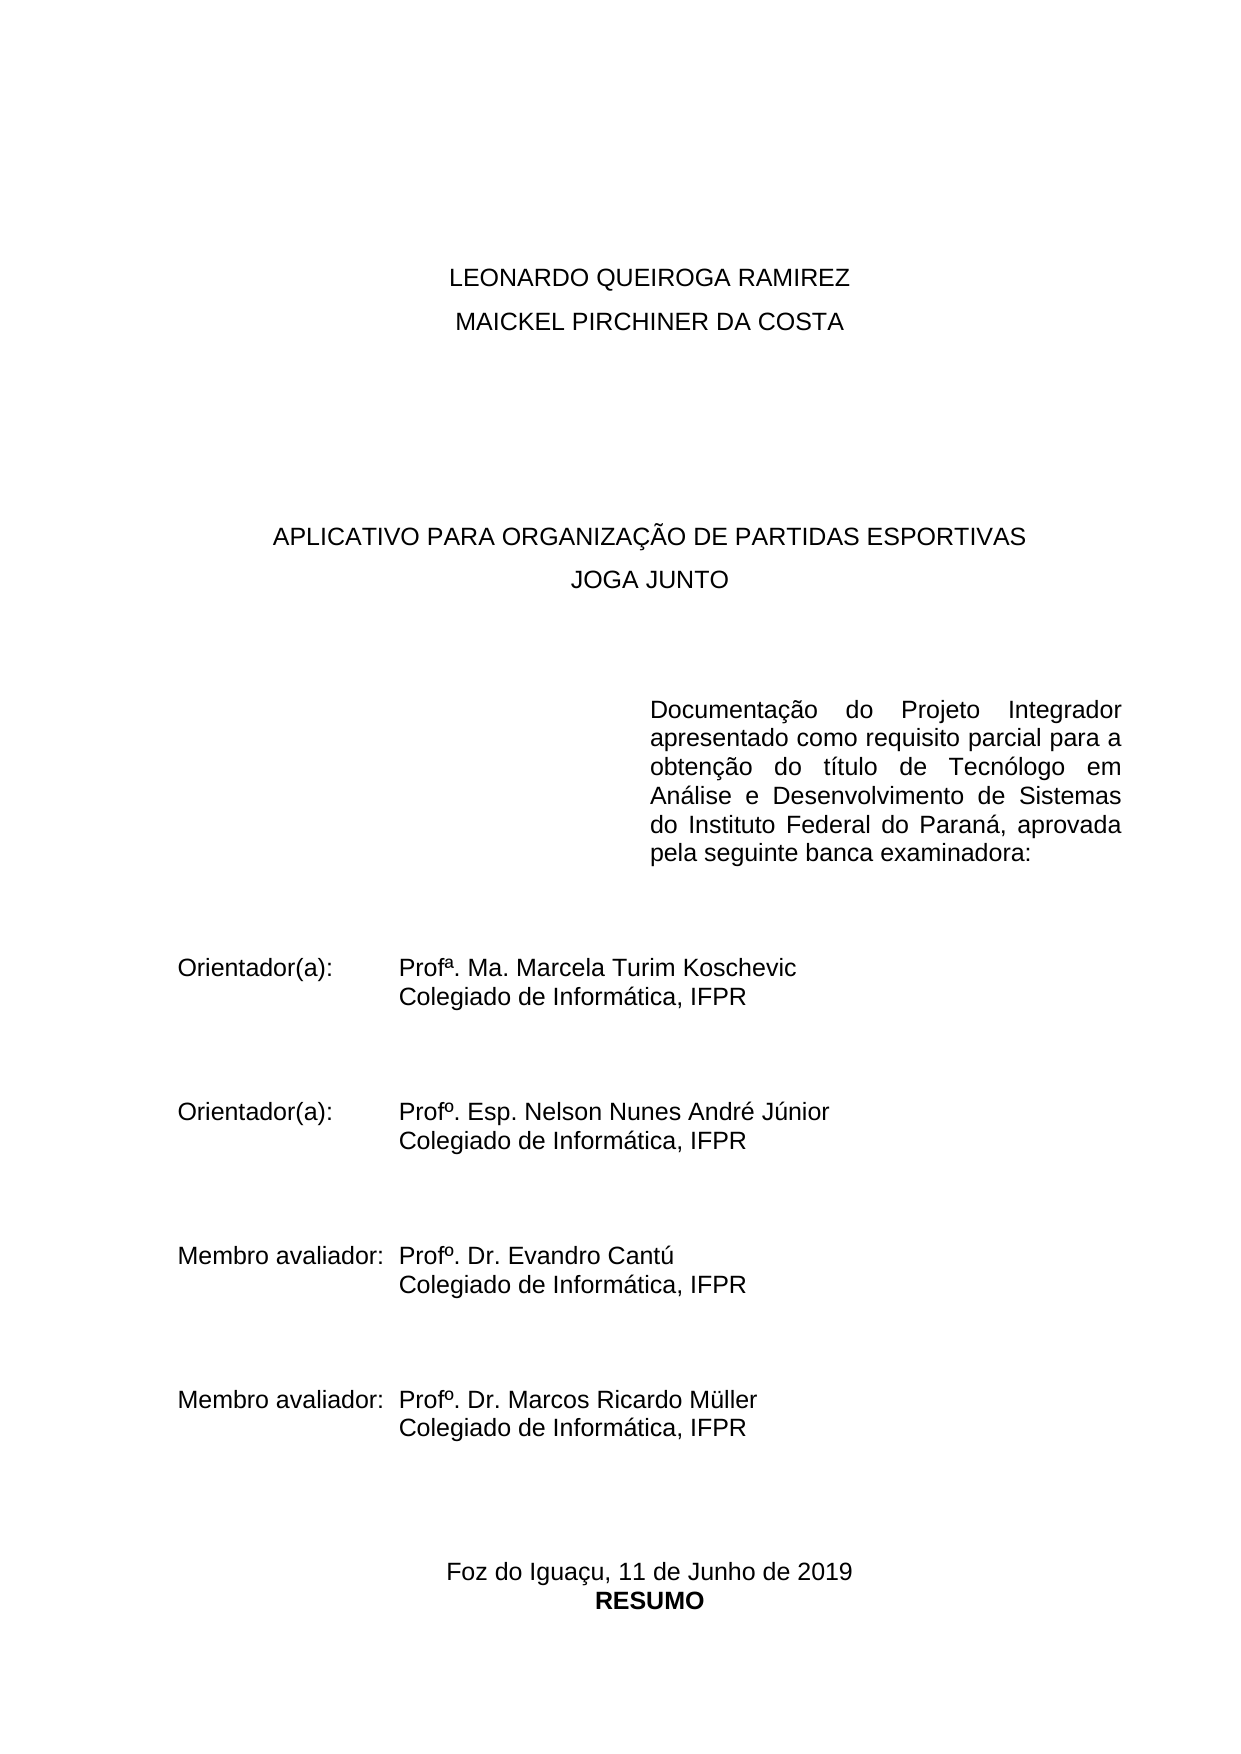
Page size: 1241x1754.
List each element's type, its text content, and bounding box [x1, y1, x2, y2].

text Colegiado de Informática, IFPR [325, 982, 1122, 1011]
text Orientador(a): Profª. Ma. Marcela Turim Koschevic [177, 953, 1122, 982]
text Foz do Iguaçu, 11 de Junho de 2019 [177, 1557, 1122, 1586]
text Documentação do Projeto Integrador apresentado como requisito parcial para a obtenção do título de Tecnólogo em Análise e Desenvolvimento de Sistemas do Instituto Federal do Paraná, aprovada pela seguinte banca examinadora: [650, 695, 1122, 867]
text Colegiado de Informática, IFPR [325, 1413, 1122, 1442]
text Colegiado de Informática, IFPR [325, 1270, 1122, 1298]
text LEONARDO QUEIROGA RAMIREZ [177, 263, 1122, 292]
text MAICKEL PIRCHINER DA COSTA [177, 307, 1122, 335]
text APLICATIVO PARA ORGANIZAÇÃO DE PARTIDAS ESPORTIVAS JOGA JUNTO [236, 522, 1063, 594]
text Orientador(a): Profº. Esp. Nelson Nunes André Júnior [177, 1097, 1122, 1126]
text Colegiado de Informática, IFPR [325, 1126, 1122, 1155]
text Membro avaliador: Profº. Dr. Marcos Ricardo Müller [177, 1385, 1122, 1413]
text Membro avaliador: Profº. Dr. Evandro Cantú [177, 1241, 1122, 1270]
text RESUMO [177, 1586, 1122, 1615]
